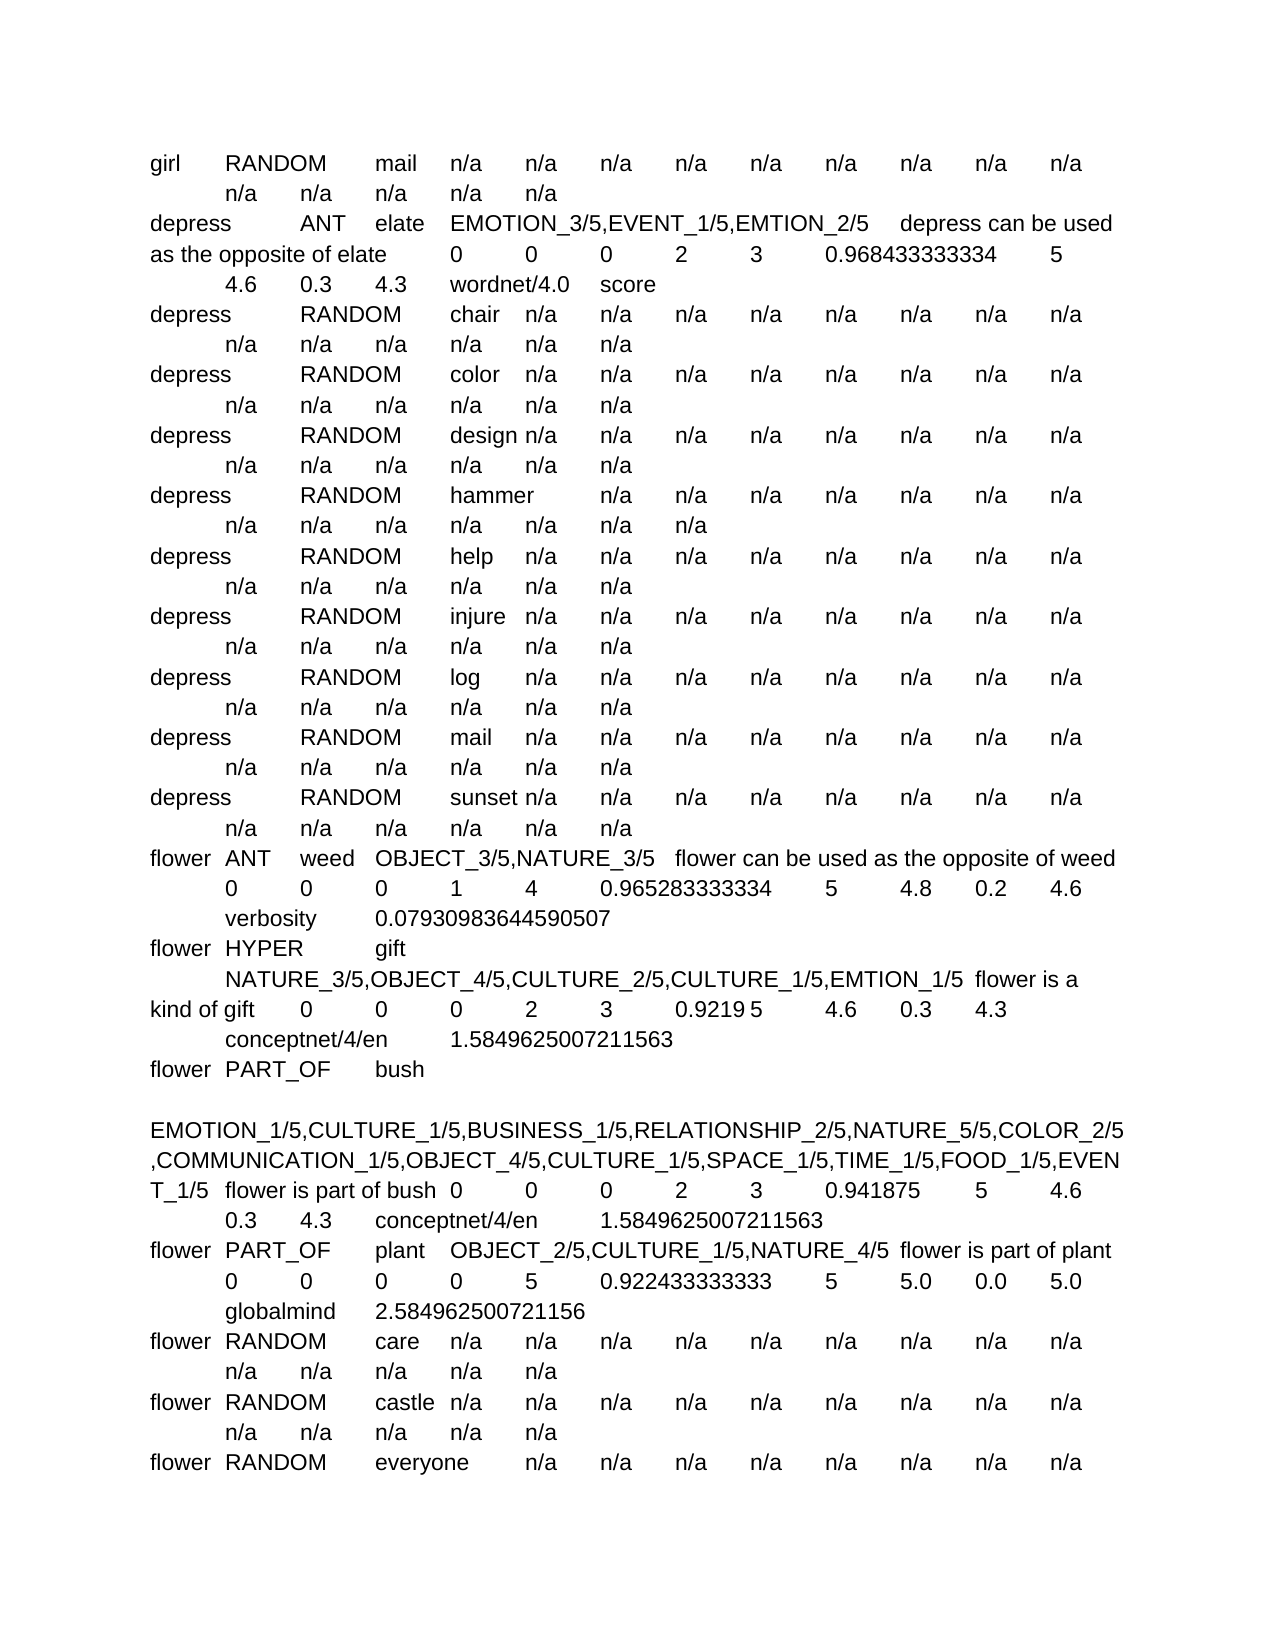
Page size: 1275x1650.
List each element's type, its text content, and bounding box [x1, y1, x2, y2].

text depress RANDOM hammer n/a n/a n/a n/a n/a n/a n/a n/a n/a n/a n/a n/a n/a n/a [150, 482, 1125, 539]
text depress RANDOM color n/a n/a n/a n/a n/a n/a n/a n/a n/a n/a n/a n/a n/a n/a [150, 361, 1125, 418]
text depress RANDOM injure n/a n/a n/a n/a n/a n/a n/a n/a n/a n/a n/a n/a n/a n/a [150, 603, 1125, 660]
text depress RANDOM design n/a n/a n/a n/a n/a n/a n/a n/a n/a n/a n/a n/a n/a n/a [150, 422, 1125, 478]
text flower RANDOM care n/a n/a n/a n/a n/a n/a n/a n/a n/a n/a n/a n/a n/a n/a [150, 1328, 1125, 1385]
text flower HYPER gift NATURE_3/5,OBJECT_4/5,CULTURE_2/5,CULTURE_1/5,EMTION_1/5 flower is a kind of gift 0 0 0 2 3 0.9219 5 4.6 0.3 4.3 conceptnet/4/en 1.5849625007211563 [150, 935, 1125, 1052]
text flower PART_OF bush EMOTION_1/5,CULTURE_1/5,BUSINESS_1/5,RELATIONSHIP_2/5,NATURE_5/5,COLOR_2/5,COMMUNICATION_1/5,OBJECT_4/5,CULTURE_1/5,SPACE_1/5,TIME_1/5,FOOD_1/5,EVENT_1/5 flower is part of bush 0 0 0 2 3 0.941875 5 4.6 0.3 4.3 conceptnet/4/en 1.5849625007211563 [150, 1056, 1125, 1234]
text depress RANDOM log n/a n/a n/a n/a n/a n/a n/a n/a n/a n/a n/a n/a n/a n/a [150, 663, 1125, 720]
text depress RANDOM help n/a n/a n/a n/a n/a n/a n/a n/a n/a n/a n/a n/a n/a n/a [150, 543, 1125, 599]
text depress RANDOM chair n/a n/a n/a n/a n/a n/a n/a n/a n/a n/a n/a n/a n/a n/a [150, 301, 1125, 358]
text flower ANT weed OBJECT_3/5,NATURE_3/5 flower can be used as the opposite of weed 0 0 0 1 4 0.965283333334 5 4.8 0.2 4.6 verbosity 0.07930983644590507 [150, 845, 1125, 932]
text depress RANDOM mail n/a n/a n/a n/a n/a n/a n/a n/a n/a n/a n/a n/a n/a n/a [150, 724, 1125, 781]
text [150, 1449, 1125, 1475]
text flower PART_OF plant OBJECT_2/5,CULTURE_1/5,NATURE_4/5 flower is part of plant 0 0 0 0 5 0.922433333333 5 5.0 0.0 5.0 globalmind 2.584962500721156 [150, 1237, 1125, 1324]
text depress RANDOM sunset n/a n/a n/a n/a n/a n/a n/a n/a n/a n/a n/a n/a n/a n/a [150, 784, 1125, 841]
text girl RANDOM mail n/a n/a n/a n/a n/a n/a n/a n/a n/a n/a n/a n/a n/a n/a [150, 150, 1125, 207]
text flower RANDOM castle n/a n/a n/a n/a n/a n/a n/a n/a n/a n/a n/a n/a n/a n/a [150, 1388, 1125, 1445]
text depress ANT elate EMOTION_3/5,EVENT_1/5,EMTION_2/5 depress can be used as the opposite of elate 0 0 0 2 3 0.968433333334 5 4.6 0.3 4.3 wordnet/4.0 score [150, 210, 1125, 297]
